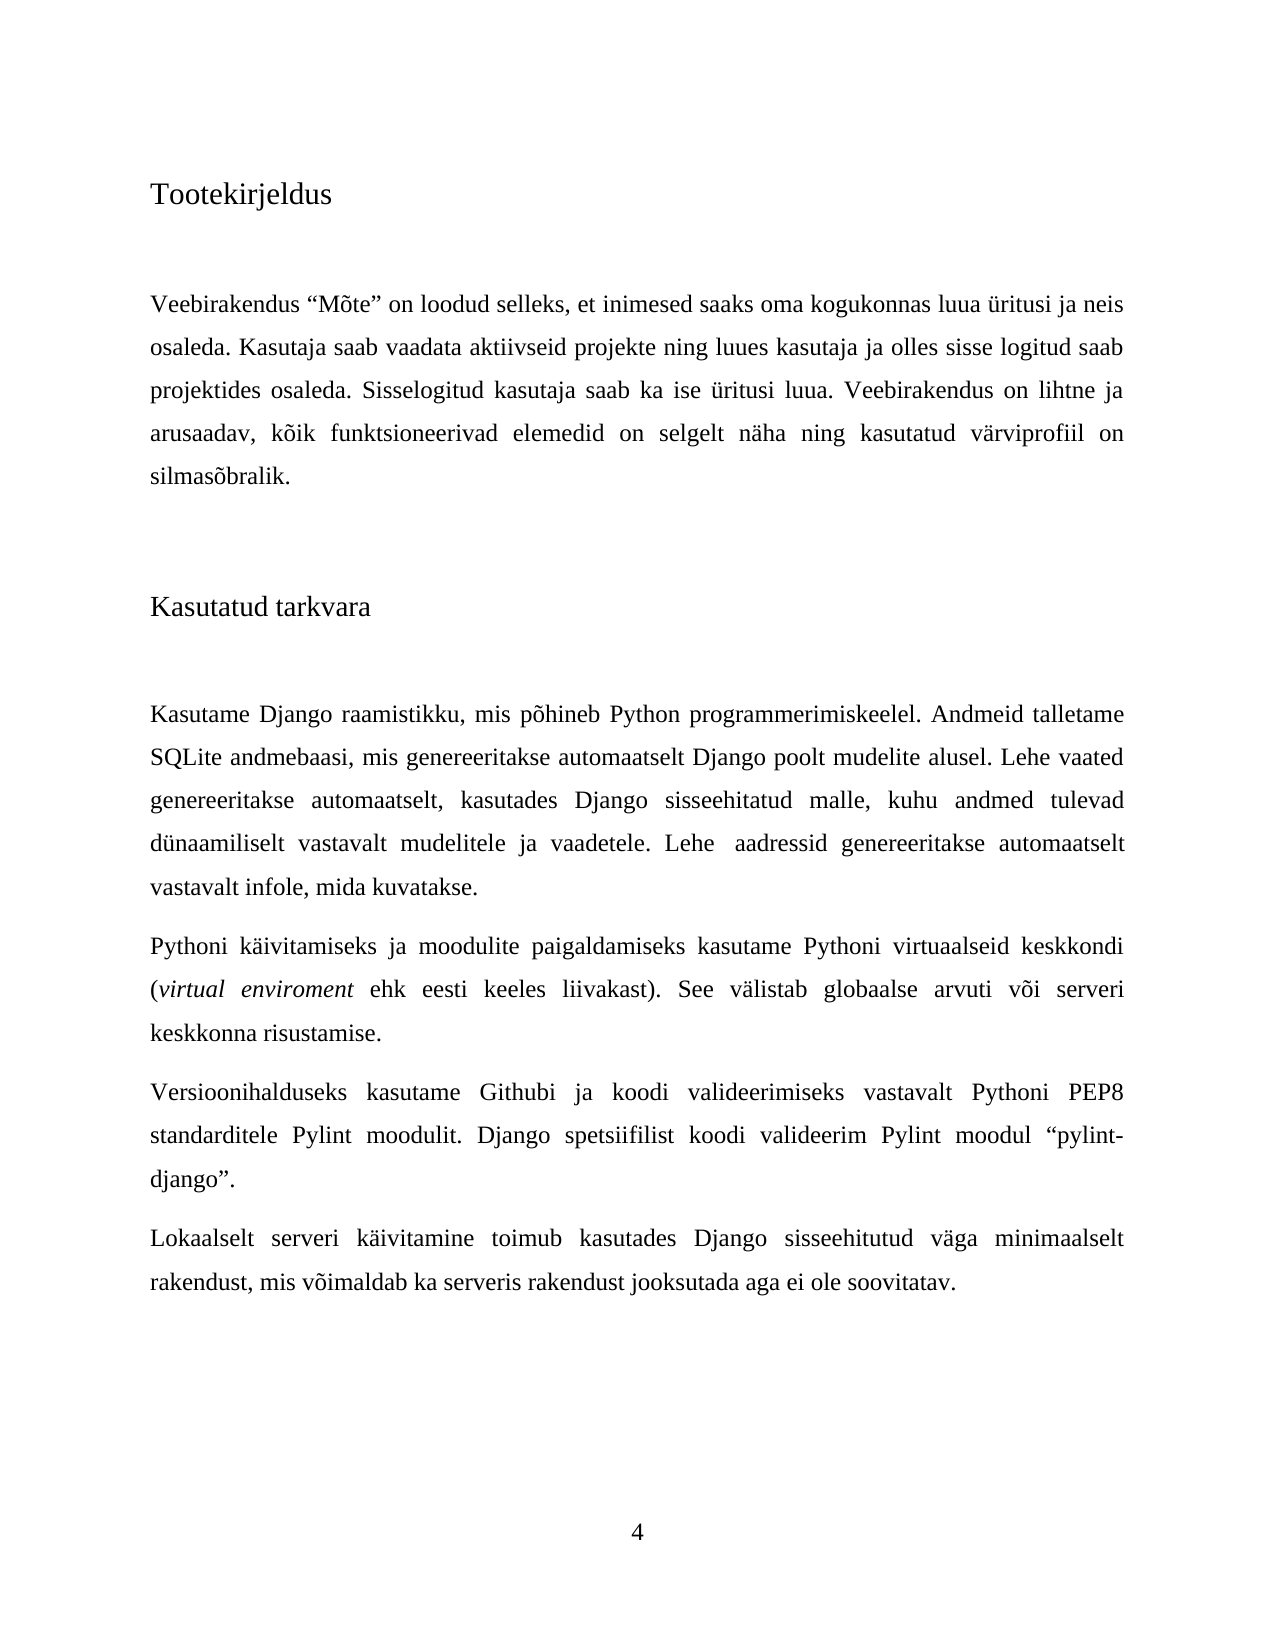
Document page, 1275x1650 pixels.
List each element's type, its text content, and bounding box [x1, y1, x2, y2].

subtitle Kasutatud tarkvara [150, 589, 1125, 623]
text Veebirakendus “Mõte” on loodud selleks, et inimesed saaks oma kogukonnas luua üritusi ja neis osaleda. Kasutaja saab vaadata aktiivseid projekte ning luues kasutaja ja olles sisse logitud saab projektides osaleda. Sisselogitud kasutaja saab ka ise üritusi luua. Veebirakendus on lihtne ja arusaadav, kõik funktsioneerivad elemedid on selgelt näha ning kasutatud värviprofiil on silmasõbralik. [150, 289, 1125, 490]
text Lokaalselt serveri käivitamine toimub kasutades Django sisseehitutud väga minimaalselt rakendust, mis võimaldab ka serveris rakendust jooksutada aga ei ole soovitatav. [150, 1223, 1125, 1295]
text Kasutame Django raamistikku, mis põhineb Python programmerimiskeelel. Andmeid talletame SQLite andmebaasi, mis genereeritakse automaatselt Django poolt mudelite alusel. Lehe vaated genereeritakse automaatselt, kasutades Django sisseehitatud malle, kuhu andmed tulevad dünaamiliselt vastavalt mudelitele ja vaadetele. Lehe aadressid genereeritakse automaatselt vastavalt infole, mida kuvatakse. [150, 699, 1125, 900]
text Versioonihalduseks kasutame Githubi ja koodi valideerimiseks vastavalt Pythoni PEP8 standarditele Pylint moodulit. Django spetsiifilist koodi valideerim Pylint moodul “pylint-django”. [150, 1077, 1125, 1192]
text Pythoni käivitamiseks ja moodulite paigaldamiseks kasutame Pythoni virtuaalseid keskkondi (virtual enviroment ehk eesti keeles liivakast). See välistab globaalse arvuti või serveri keskkonna risustamise. [150, 931, 1125, 1046]
subtitle Tootekirjeldus [150, 175, 1125, 211]
